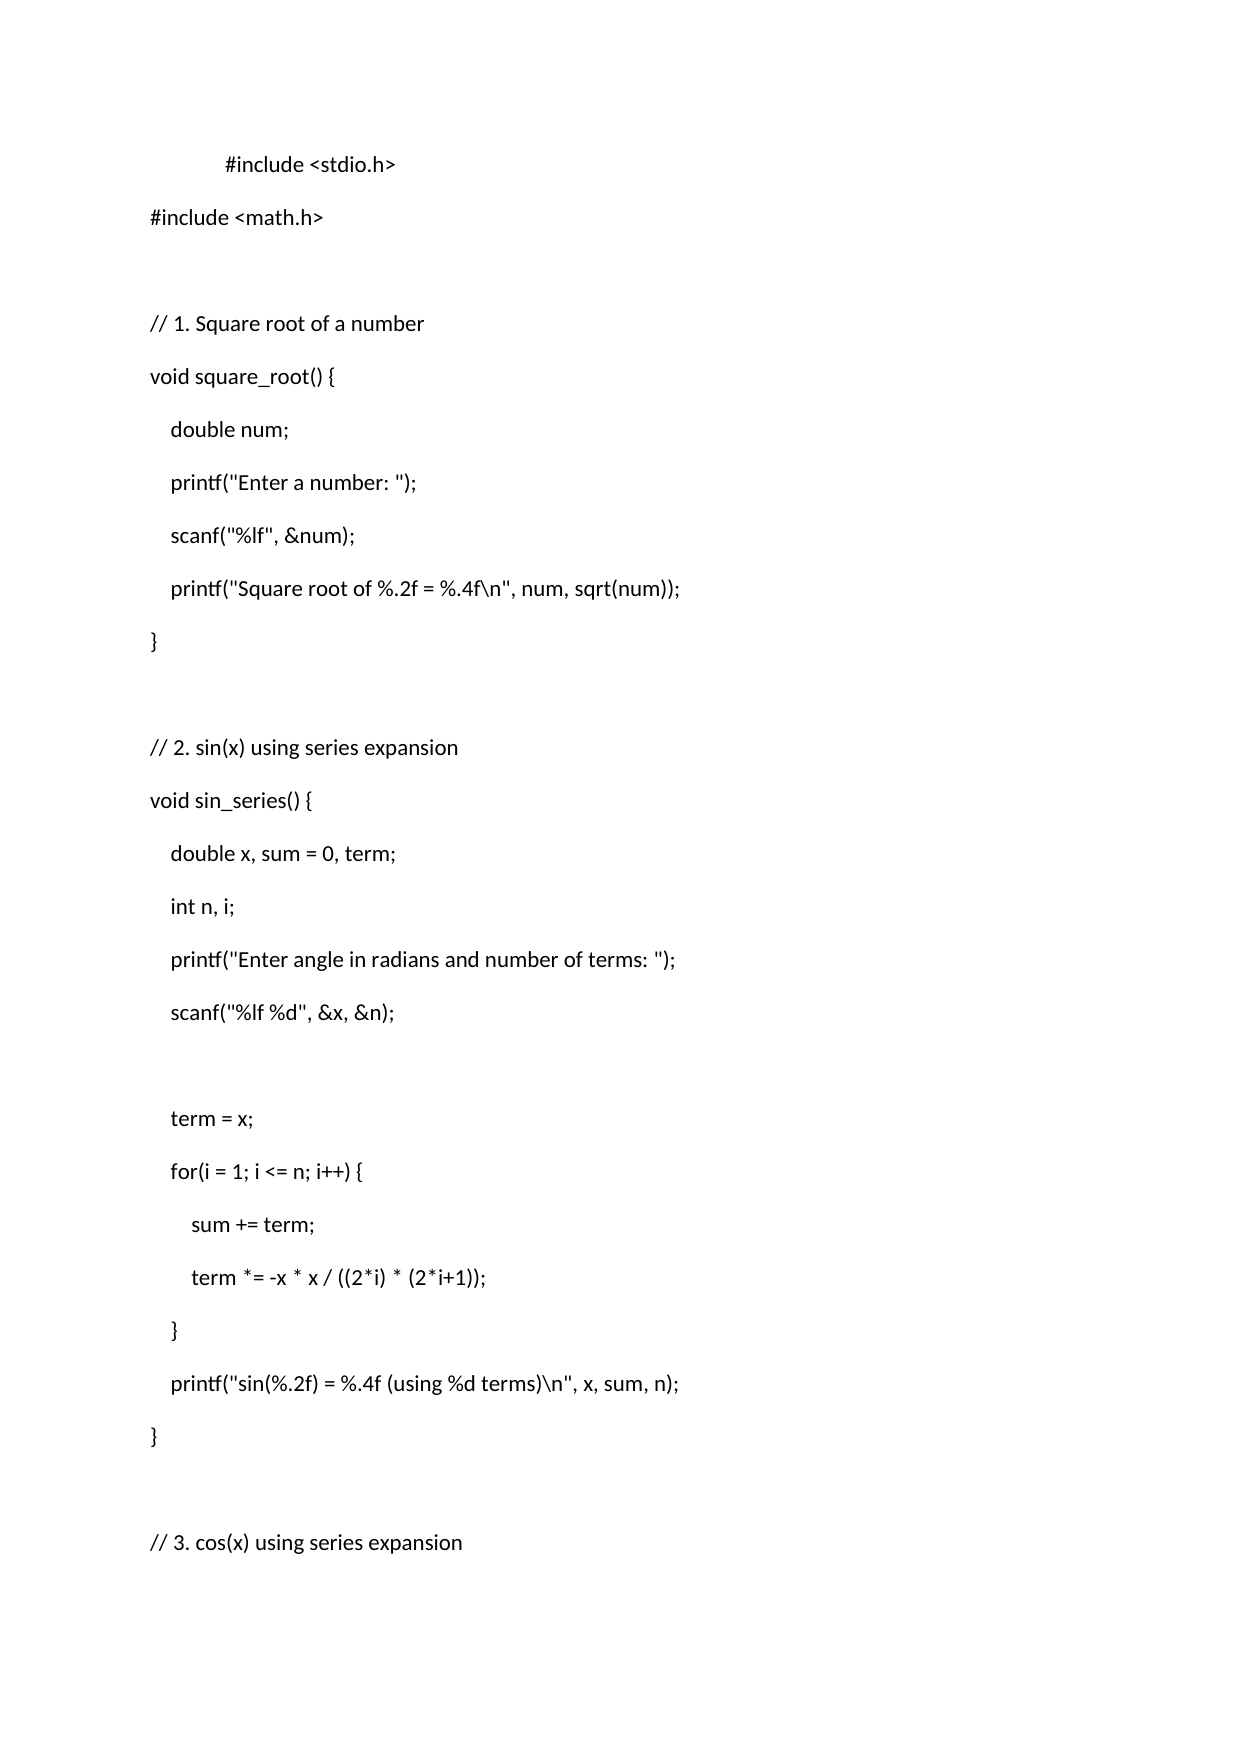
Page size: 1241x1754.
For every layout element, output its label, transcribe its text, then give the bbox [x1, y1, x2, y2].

text #include <math.h> [150, 203, 1090, 231]
text scanf("%lf", &num); [150, 521, 1090, 549]
text } [150, 1422, 1090, 1451]
text #include <stdio.h> [150, 150, 1090, 178]
text printf("Square root of %.2f = %.4f\n", num, sqrt(num)); [150, 574, 1090, 602]
text printf("sin(%.2f) = %.4f (using %d terms)\n", x, sum, n); [150, 1369, 1090, 1397]
text double x, sum = 0, term; [150, 839, 1090, 867]
text printf("Enter a number: "); [150, 468, 1090, 496]
text } [150, 1316, 1090, 1344]
text int n, i; [150, 892, 1090, 920]
text term = x; [150, 1104, 1090, 1132]
text sum += term; [150, 1210, 1090, 1238]
text } [150, 627, 1090, 655]
text double num; [150, 415, 1090, 443]
text void square_root() { [150, 362, 1090, 390]
text // 3. cos(x) using series expansion [150, 1528, 1090, 1557]
text scanf("%lf %d", &x, &n); [150, 998, 1090, 1026]
text for(i = 1; i <= n; i++) { [150, 1157, 1090, 1185]
text void sin_series() { [150, 786, 1090, 814]
text term *= -x * x / ((2*i) * (2*i+1)); [150, 1263, 1090, 1291]
text printf("Enter angle in radians and number of terms: "); [150, 945, 1090, 973]
text // 1. Square root of a number [150, 309, 1090, 337]
text // 2. sin(x) using series expansion [150, 733, 1090, 761]
